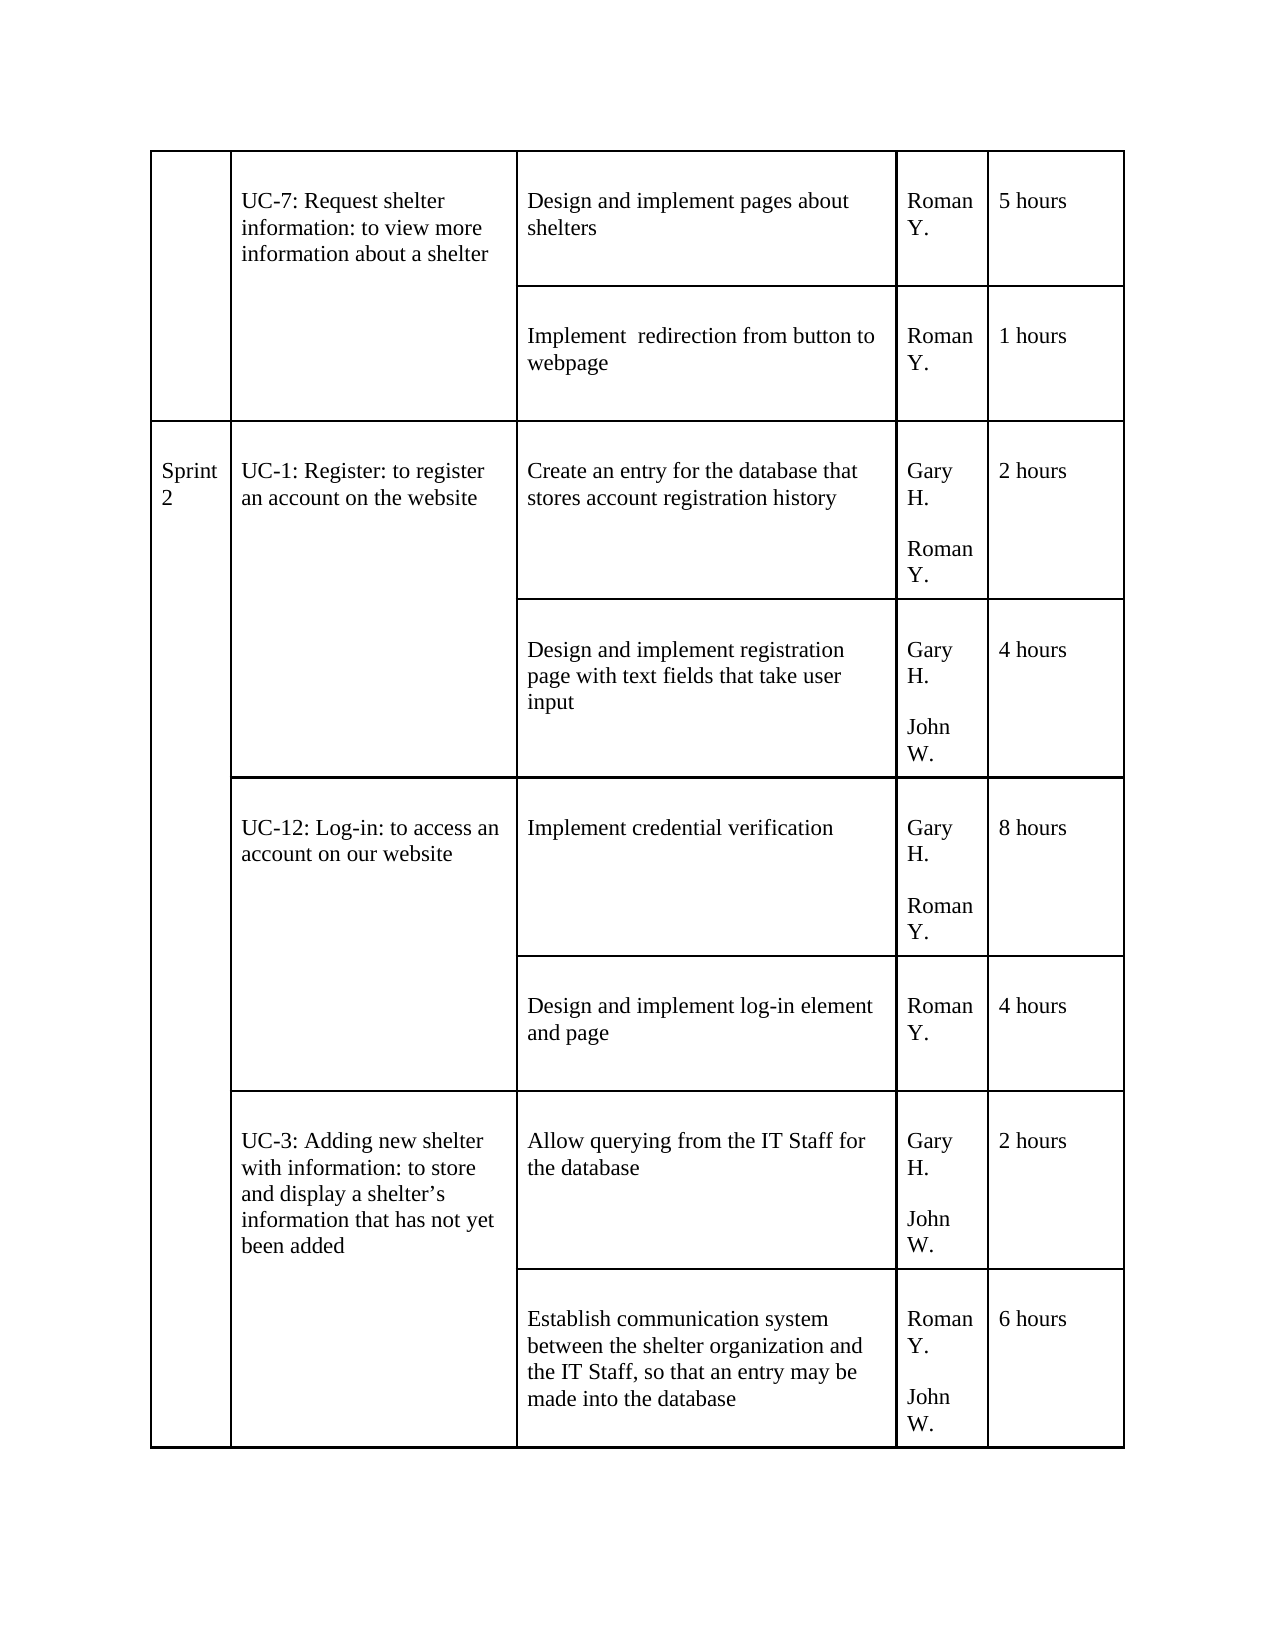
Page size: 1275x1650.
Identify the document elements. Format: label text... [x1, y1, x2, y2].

table_cell 6 hours [989, 1270, 1123, 1446]
table_cell Roman Y. [898, 287, 987, 420]
table_cell Establish communication system between the shelter organization and the IT Staff, so that an entry may be made into the database [518, 1270, 895, 1446]
table_cell UC-7: Request shelter information: to view more information about a shelter [232, 152, 516, 420]
table_cell 2 hours [989, 422, 1123, 598]
table_cell Allow querying from the IT Staff for the database [518, 1092, 895, 1268]
table_cell Design and implement log-in element and page [518, 957, 895, 1090]
table_cell Gary H. John W. [898, 600, 987, 776]
table_cell Create an entry for the database that stores account registration history [518, 422, 895, 598]
table_cell Design and implement pages about shelters [518, 152, 895, 285]
table_cell 5 hours [989, 152, 1123, 285]
table_cell 4 hours [989, 600, 1123, 776]
table_cell 2 hours [989, 1092, 1123, 1268]
table_cell Gary H. Roman Y. [898, 779, 987, 955]
table_cell Roman Y. [898, 152, 987, 285]
table_cell 4 hours [989, 957, 1123, 1090]
table_cell 8 hours [989, 779, 1123, 955]
table_cell Implement redirection from button to webpage [518, 287, 895, 420]
table_cell Gary H. John W. [898, 1092, 987, 1268]
table_cell UC-1: Register: to register an account on the website [232, 422, 516, 776]
table_cell 1 hours [989, 287, 1123, 420]
table_cell UC-3: Adding new shelter with information: to store and display a shelter’s information that has not yet been added [232, 1092, 516, 1446]
table_cell Implement credential verification [518, 779, 895, 955]
table_cell Sprint 2 [152, 422, 230, 1446]
table_cell Design and implement registration page with text fields that take user input [518, 600, 895, 776]
table_cell Roman Y. [898, 957, 987, 1090]
table_cell UC-12: Log-in: to access an account on our website [232, 779, 516, 1090]
table_cell Gary H. Roman Y. [898, 422, 987, 598]
table_cell Roman Y. John W. [898, 1270, 987, 1446]
